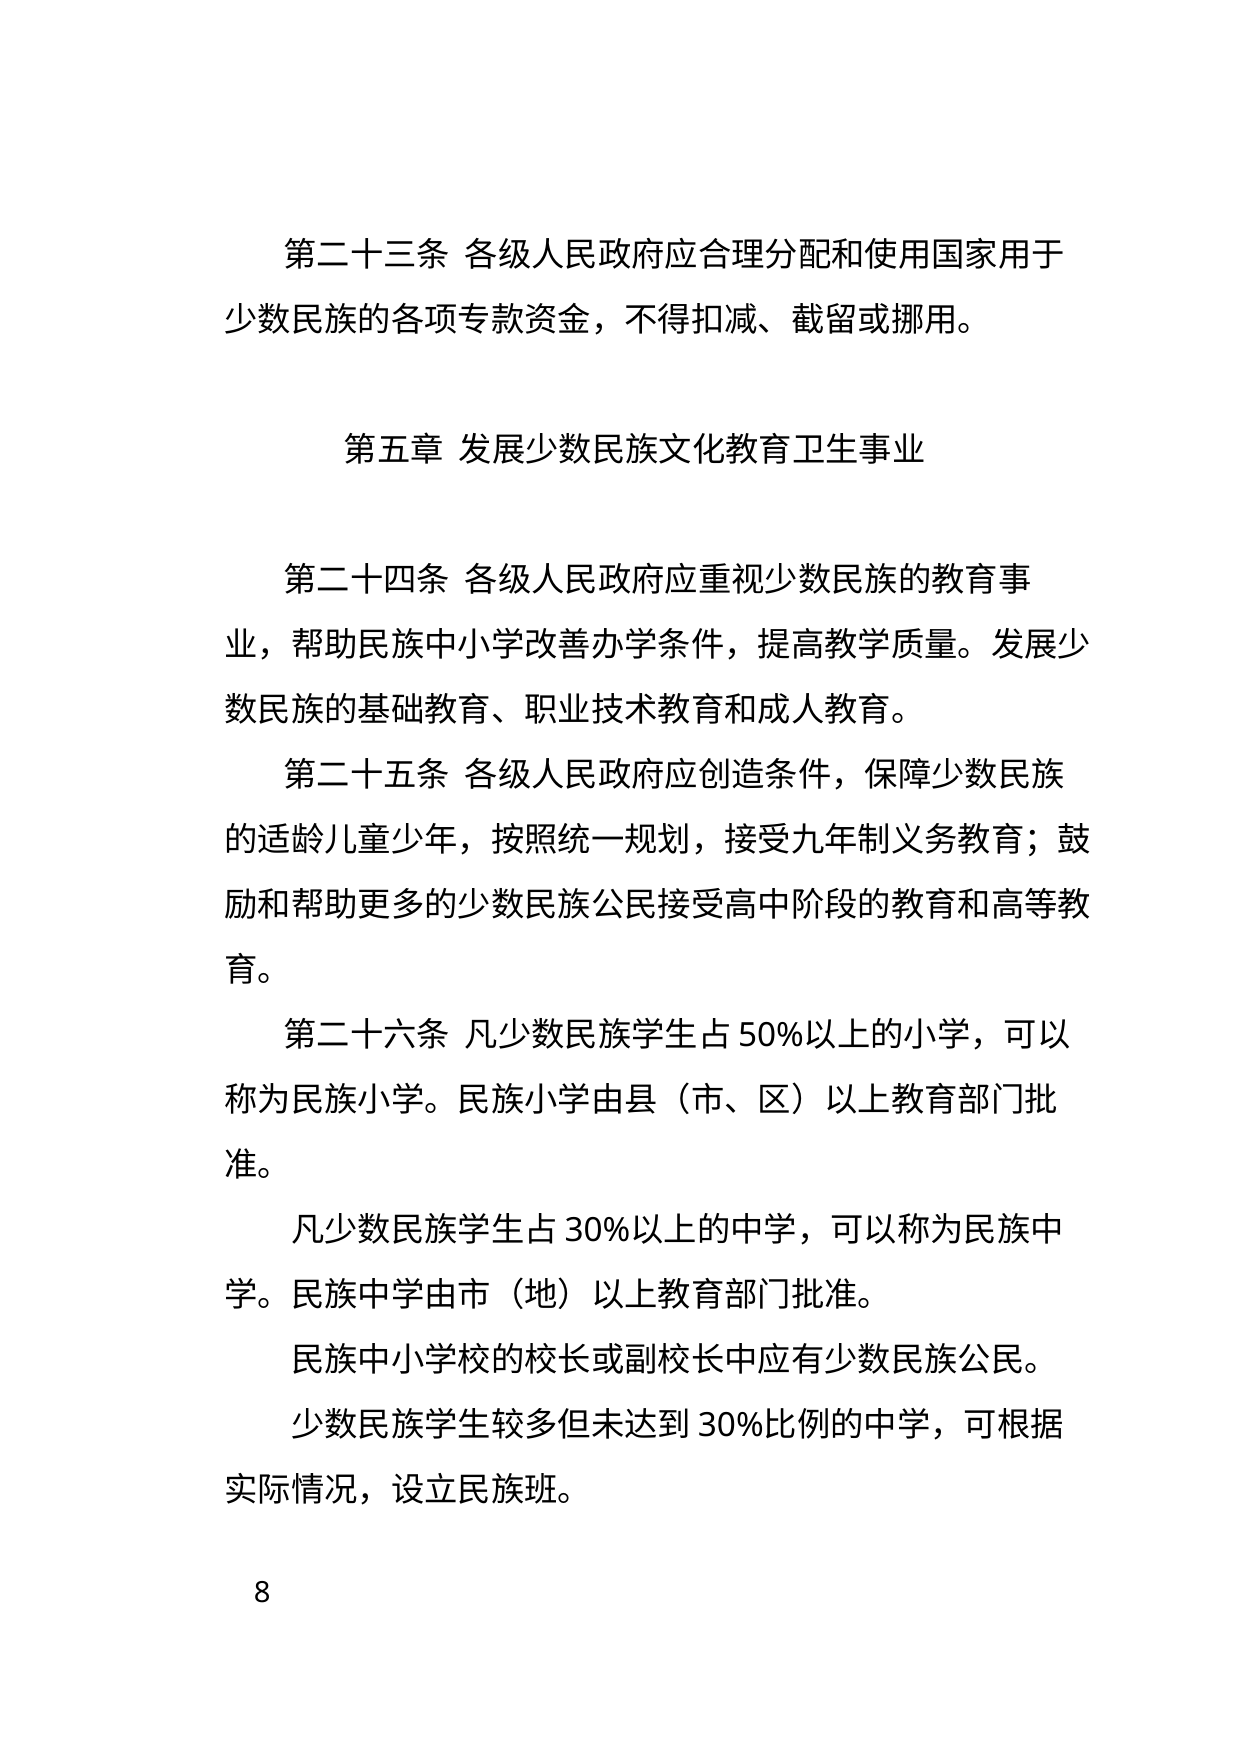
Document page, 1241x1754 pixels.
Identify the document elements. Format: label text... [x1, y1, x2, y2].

text 第二十六条 凡少数民族学生占50%以上的小学，可以称为民族小学。民族小学由县（市、区）以上教育部门批准。 凡少数民族学生占30%以上的中学，可以称为民族中学。民族中学由市（地）以上教育部门批准。 民族中小学校的校长或副校长中应有少数民族公民。 少数民族学生较多但未达到30%比例的中学，可根据实际情况，设立民族班。 [224, 999, 1093, 1519]
text 第二十三条 各级人民政府应合理分配和使用国家用于少数民族的各项专款资金，不得扣减、截留或挪用。 [224, 219, 1093, 349]
text 第二十五条 各级人民政府应创造条件，保障少数民族的适龄儿童少年，按照统一规划，接受九年制义务教育；鼓励和帮助更多的少数民族公民接受高中阶段的教育和高等教育。 [224, 739, 1093, 999]
text 第二十四条 各级人民政府应重视少数民族的教育事业，帮助民族中小学改善办学条件，提高教学质量。发展少数民族的基础教育、职业技术教育和成人教育。 [224, 544, 1093, 739]
text 第五章 发展少数民族文化教育卫生事业 [224, 414, 1093, 479]
